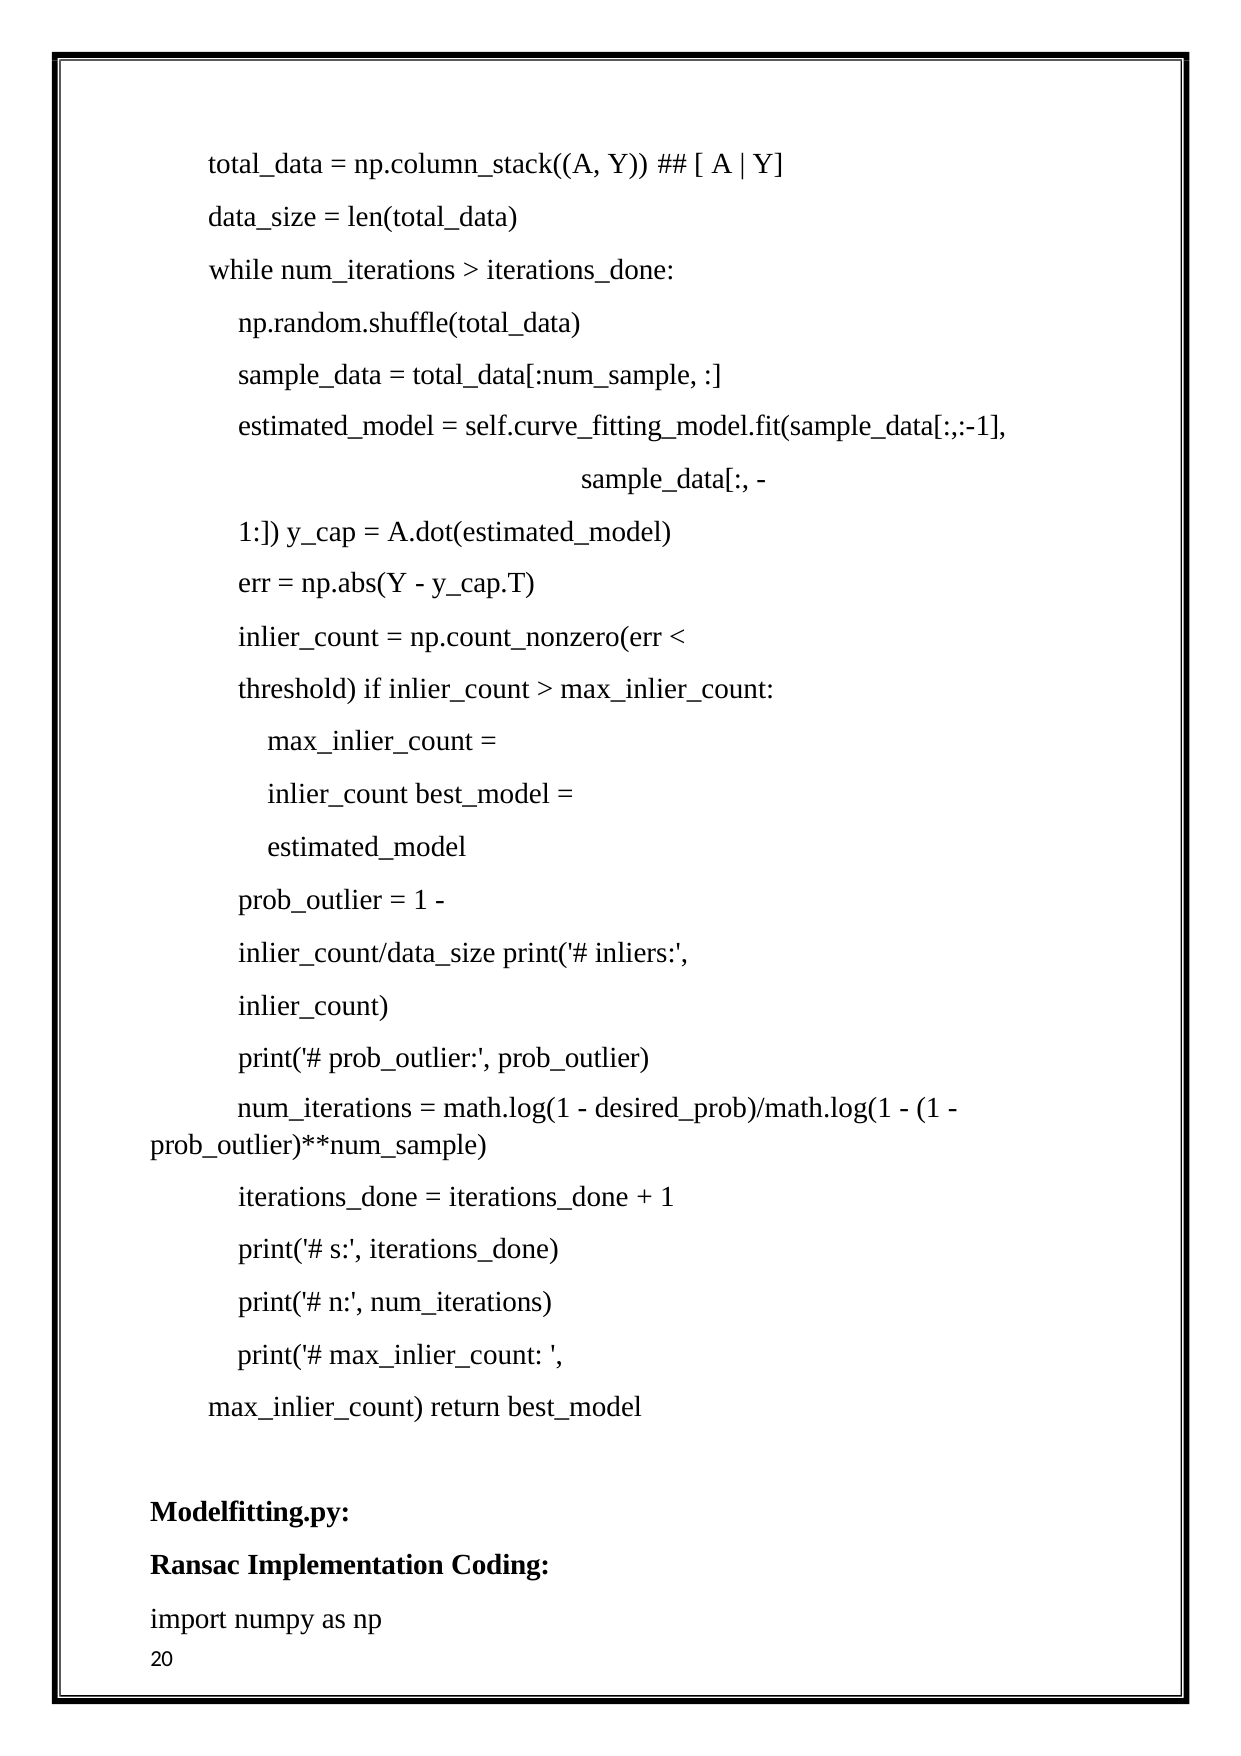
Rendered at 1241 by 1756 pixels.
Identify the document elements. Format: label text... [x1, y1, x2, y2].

text Ransac Implementation Coding: [150, 1547, 1196, 1581]
text Modelfitting.py: [150, 1494, 1196, 1527]
text err = np.abs(Y - y_cap.T) [238, 566, 1196, 599]
text print('# max_inlier_count: ', max_inlier_count) return best_model [208, 1337, 782, 1423]
text estimated_model = self.curve_fitting_model.fit(sample_data[:,:-1], [238, 409, 1196, 442]
text print('# prob_outlier:', prob_outlier) [238, 1041, 1196, 1074]
text num_iterations = math.log(1 - desired_prob)/math.log(1 - (1 - prob_outlier)**num_sample) [150, 1090, 1196, 1161]
text print('# n:', num_iterations) [238, 1284, 1196, 1318]
text max_inlier_count = inlier_count best_model = estimated_model [267, 723, 643, 863]
text inlier_count = np.count_nonzero(err < threshold) if inlier_count > max_inlier_count: [238, 619, 807, 705]
text iterations_done = iterations_done + 1 print('# s:', iterations_done) [238, 1179, 739, 1264]
text total_data = np.column_stack((A, Y)) ## [ A | Y] data_size = len(total_data) [208, 146, 788, 232]
text while num_iterations > iterations_done: np.random.shuffle(total_data) sample_data = total_data[:num_sample, :] [208, 252, 723, 391]
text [150, 1601, 444, 1635]
text sample_data[:, -1:]) y_cap = A.dot(estimated_model) [238, 461, 807, 547]
text prob_outlier = 1 - inlier_count/data_size print('# inliers:', inlier_count) [238, 882, 703, 1022]
